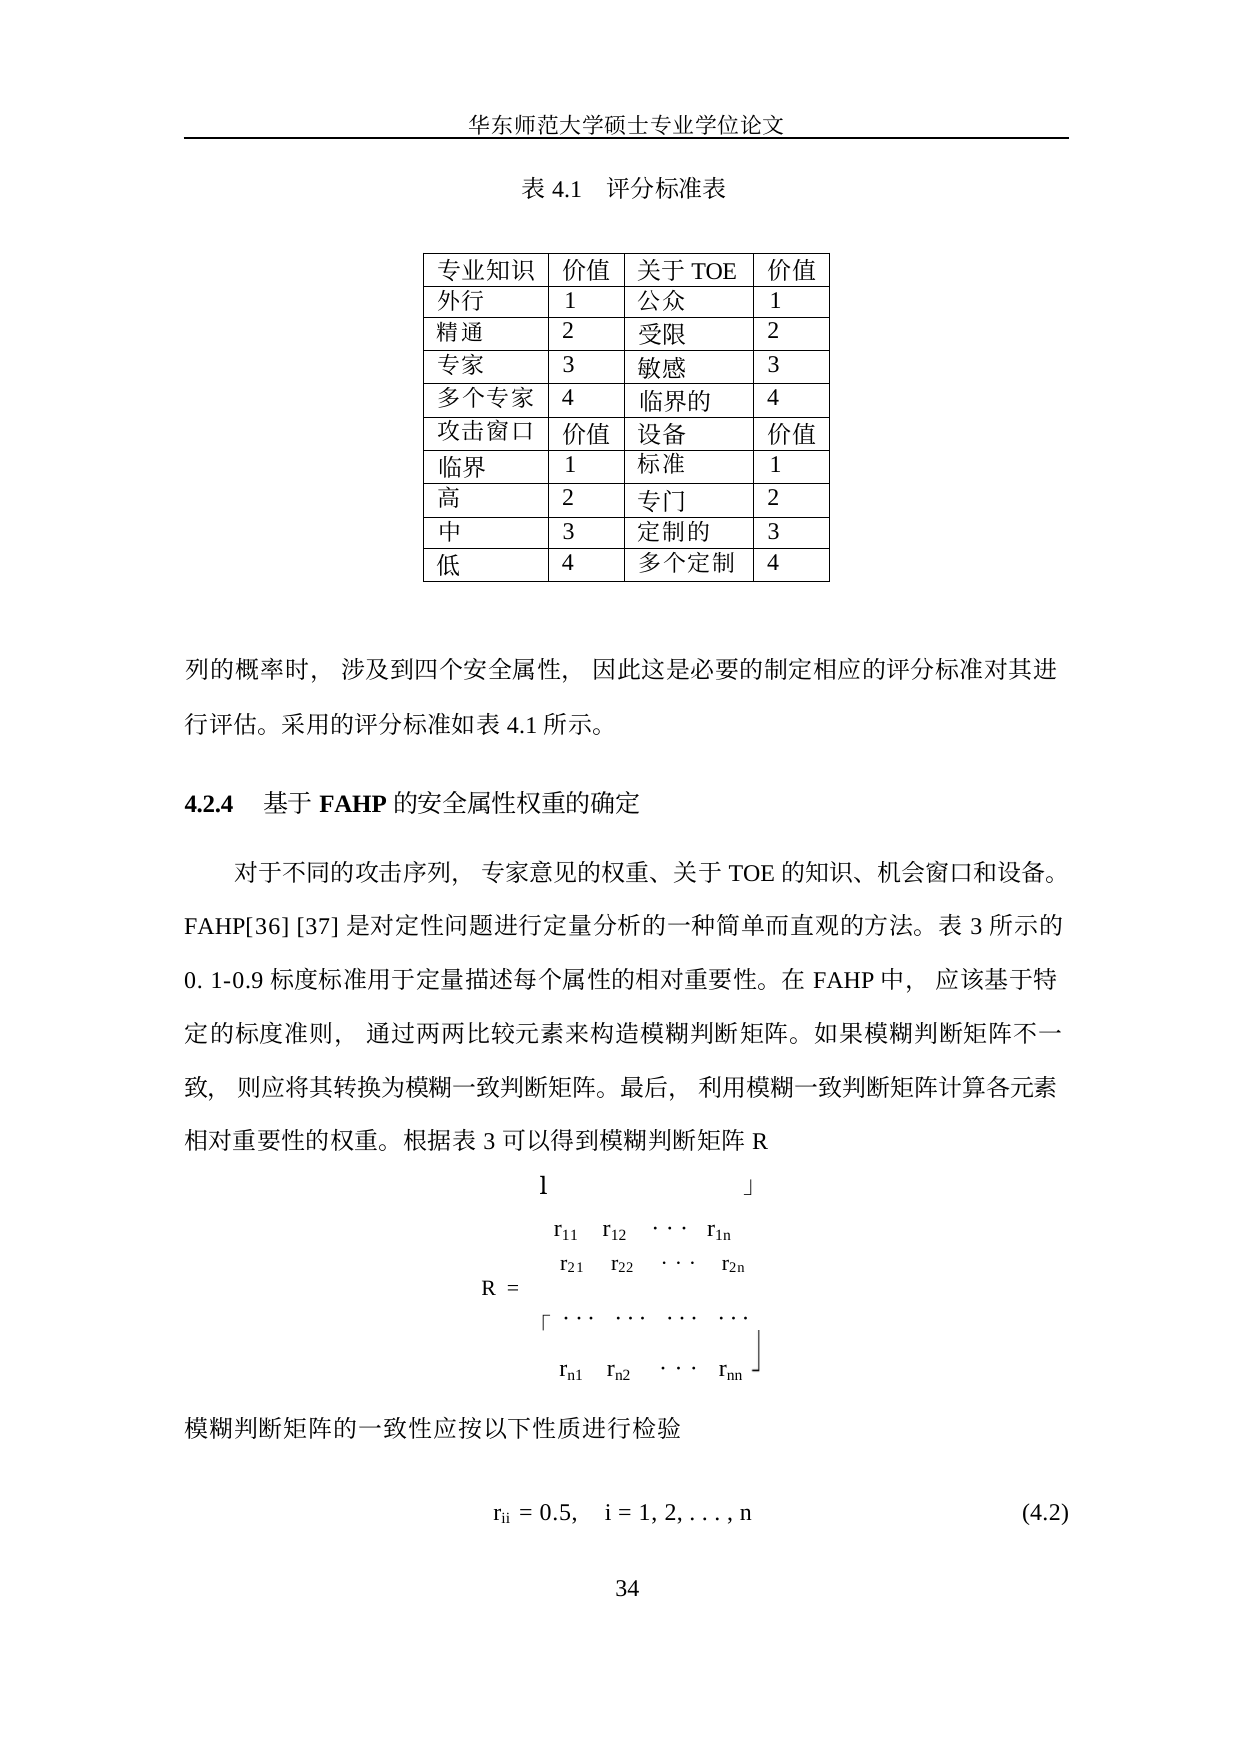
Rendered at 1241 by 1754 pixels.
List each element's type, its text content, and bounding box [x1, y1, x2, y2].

table_cell 受限 [625, 318, 753, 350]
table_cell 设备 [625, 418, 753, 450]
table_cell 专家 [424, 351, 548, 383]
text r21 r22 · · · r2n [560, 1252, 1082, 1275]
table_header 价值 [549, 254, 624, 286]
table_header 价值 [754, 254, 829, 286]
table_cell 2 [754, 484, 829, 517]
table_cell 1 [549, 451, 624, 483]
table_cell 1 [549, 287, 624, 317]
table_cell 4 [549, 384, 624, 416]
table_cell 2 [754, 318, 829, 350]
table_cell 临界 [424, 451, 548, 483]
table_cell 1 [754, 287, 829, 317]
table_cell 精通 [424, 318, 548, 350]
text 列的概率时， 涉及到四个安全属性， 因此这是必要的制定相应的评分标准对其进 行评估。采用的评分标准如表 4.1 所示。 [184, 651, 1069, 740]
table_cell 外行 [424, 287, 548, 317]
table_cell 1 [754, 451, 829, 483]
table_cell 中 [424, 518, 548, 547]
table_cell 3 [754, 351, 829, 383]
table_cell 公众 [625, 287, 753, 317]
table_cell 标准 [625, 451, 753, 483]
table_cell 价值 [754, 418, 829, 450]
table_cell 4 [754, 549, 829, 581]
table_header 关于 TOE [625, 254, 753, 286]
text 模糊判断矩阵的一致性应按以下性质进行检验 [184, 1412, 1082, 1445]
text l r11 r12 · · · r1n 」 [539, 1188, 1082, 1236]
table_cell 高 [424, 484, 548, 517]
table_cell 定制的 [625, 518, 753, 547]
table_cell 价值 [549, 418, 624, 450]
table_cell 低 [424, 549, 548, 581]
table_cell 4 [549, 549, 624, 581]
text 4.2.4 基于 FAHP 的安全属性权重的确定 [184, 785, 1082, 819]
table_cell 3 [754, 518, 829, 547]
text 「 rn1 rn2 · · · rnn [527, 1337, 1082, 1382]
picture [751, 1330, 760, 1373]
text rii = 0.5, i = 1, 2, . . . , n (4.2) [184, 1498, 1069, 1526]
text R = [481, 1275, 1082, 1302]
table_cell 专门 [625, 484, 753, 517]
table_cell 多个定制 [625, 549, 753, 581]
table_cell 攻击窗口 [424, 418, 548, 450]
text 对于不同的攻击序列， 专家意见的权重、关于 TOE 的知识、机会窗口和设备。 FAHP[36] [37] 是对定性问题进行定量分析的一种简单而直观的方法。表 3 所示的 0. 1-0.9 标度标准用于定量描述每个属性的相对重要性。在 FAHP 中， 应该基于特 定的标度准则， 通过两两比较元素来构造模糊判断矩阵。如果模糊判断矩阵不一 致， 则应将其转换为模糊一致判断矩阵。最后， 利用模糊一致判断矩阵计算各元素 相对重要性的权重。根据表 3 可以得到模糊判断矩阵 R [184, 853, 1082, 1157]
table_cell 2 [549, 484, 624, 517]
table_cell 3 [549, 351, 624, 383]
table_cell 敏感 [625, 351, 753, 383]
table_cell 临界的 [625, 384, 753, 416]
table_cell 3 [549, 518, 624, 547]
table_cell 多个专家 [424, 384, 548, 416]
text · · · · · · · · · · · · [562, 1307, 1082, 1331]
table_cell 2 [549, 318, 624, 350]
table_cell 4 [754, 384, 829, 416]
table_header 专业知识 [424, 254, 548, 286]
text 表 4.1 评分标准表 [522, 173, 1082, 206]
